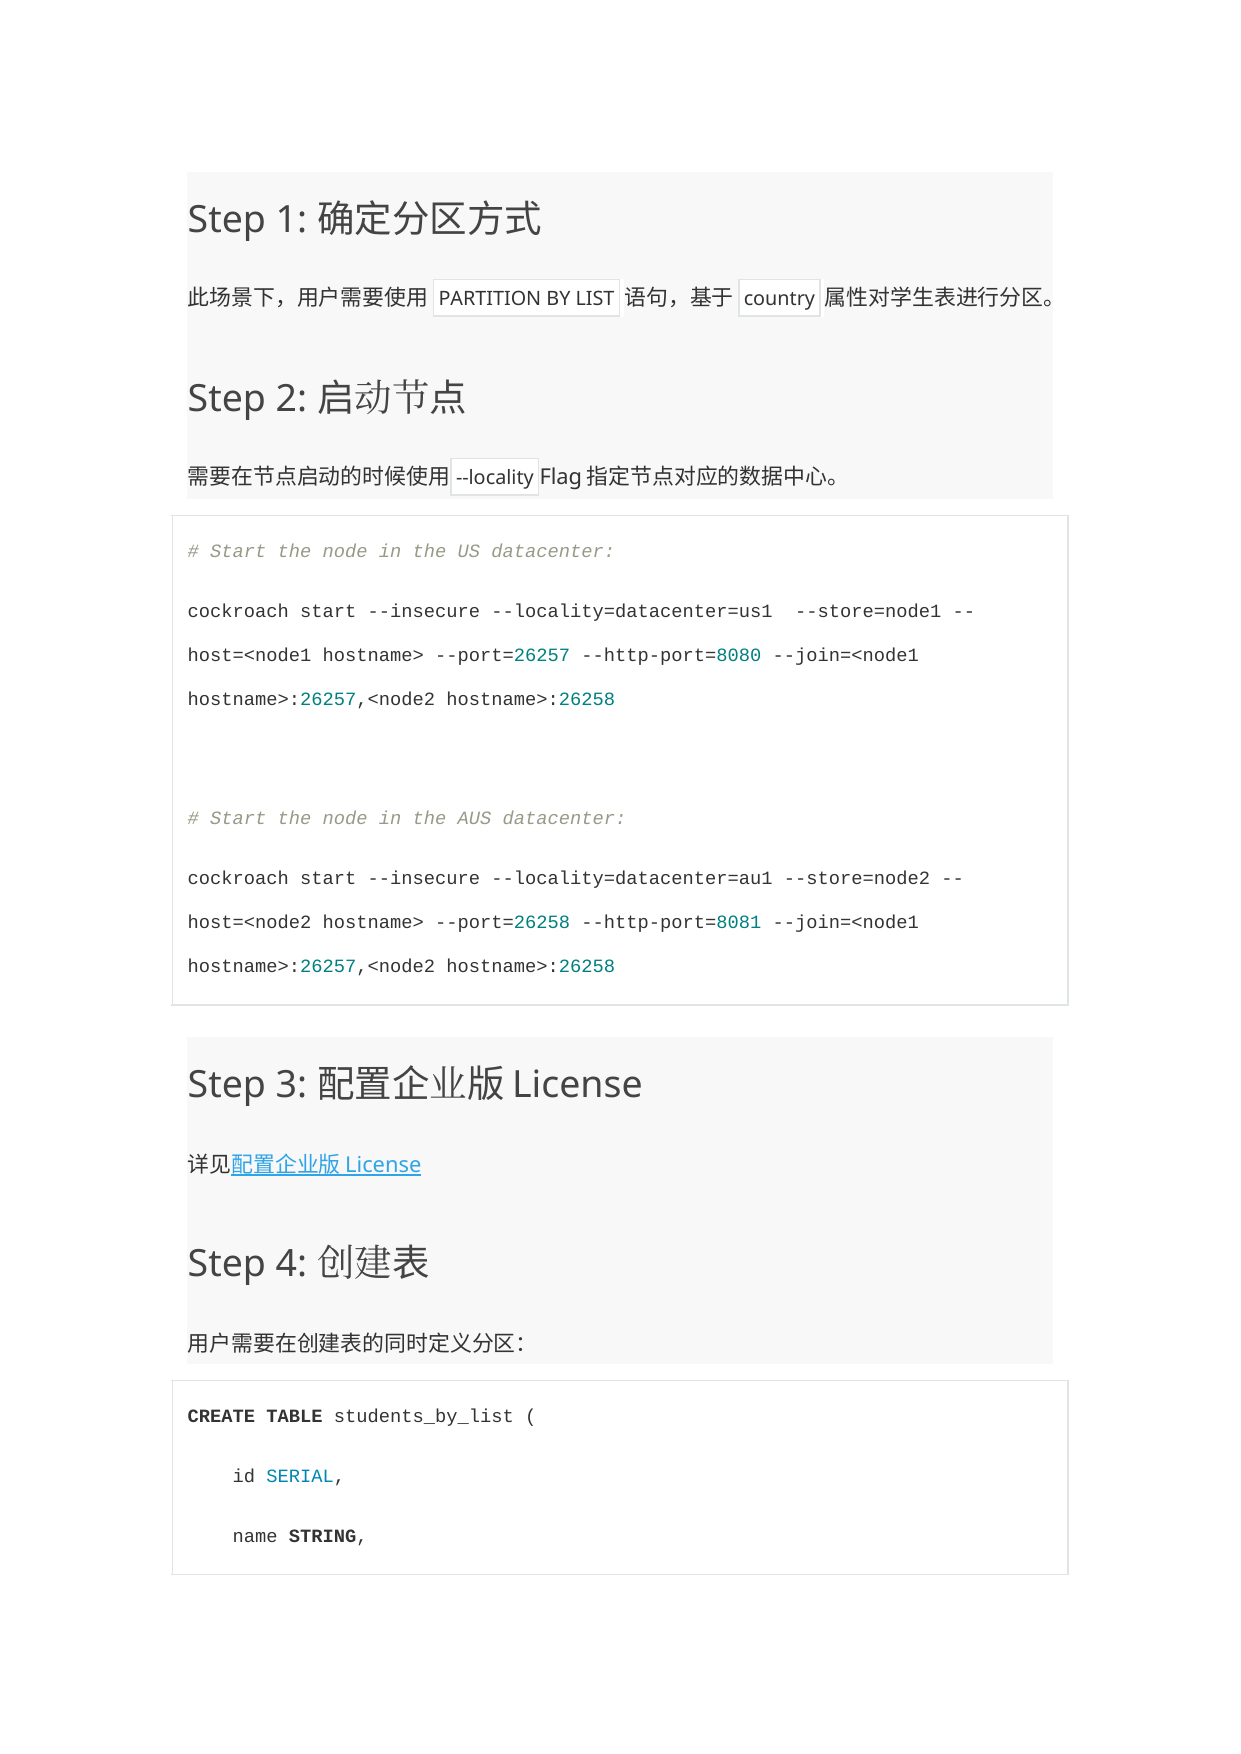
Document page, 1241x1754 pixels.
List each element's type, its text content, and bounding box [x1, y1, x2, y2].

text cockroach start --insecure --locality=datacenter=us1 --store=node1 --host=<node1 hostname> --port=26257 --http-port=8080 --join=<node1 hostname>:26257,<node2 hostname>:26258 [173, 574, 1067, 722]
text # Start the node in the US datacenter: [173, 516, 1067, 574]
text cockroach start --insecure --locality=datacenter=au1 --store=node2 --host=<node2 hostname> --port=26258 --http-port=8081 --join=<node1 hostname>:26257,<node2 hostname>:26258 [173, 841, 1067, 1004]
text Step 2: 启动节点 [187, 351, 1053, 439]
text 详见配置企业版License [187, 1141, 1053, 1185]
text id SERIAL, [173, 1439, 1067, 1499]
text Step 4: 创建表 [187, 1216, 1053, 1304]
text Step 1: 确定分区方式 [187, 172, 1053, 260]
text name STRING, [173, 1499, 1067, 1574]
text 需要在节点启动的时候使用--localityFlag指定节点对应的数据中心。 [187, 455, 1053, 499]
text Step 3: 配置企业版License [187, 1037, 1053, 1125]
text 此场景下，用户需要使用PARTITION BY LIST语句，基于country属性对学生表进行分区。 [187, 276, 1053, 320]
text # Start the node in the AUS datacenter: [173, 782, 1067, 841]
text 用户需要在创建表的同时定义分区： [187, 1320, 1053, 1364]
text CREATE TABLE students_by_list ( [173, 1381, 1067, 1439]
